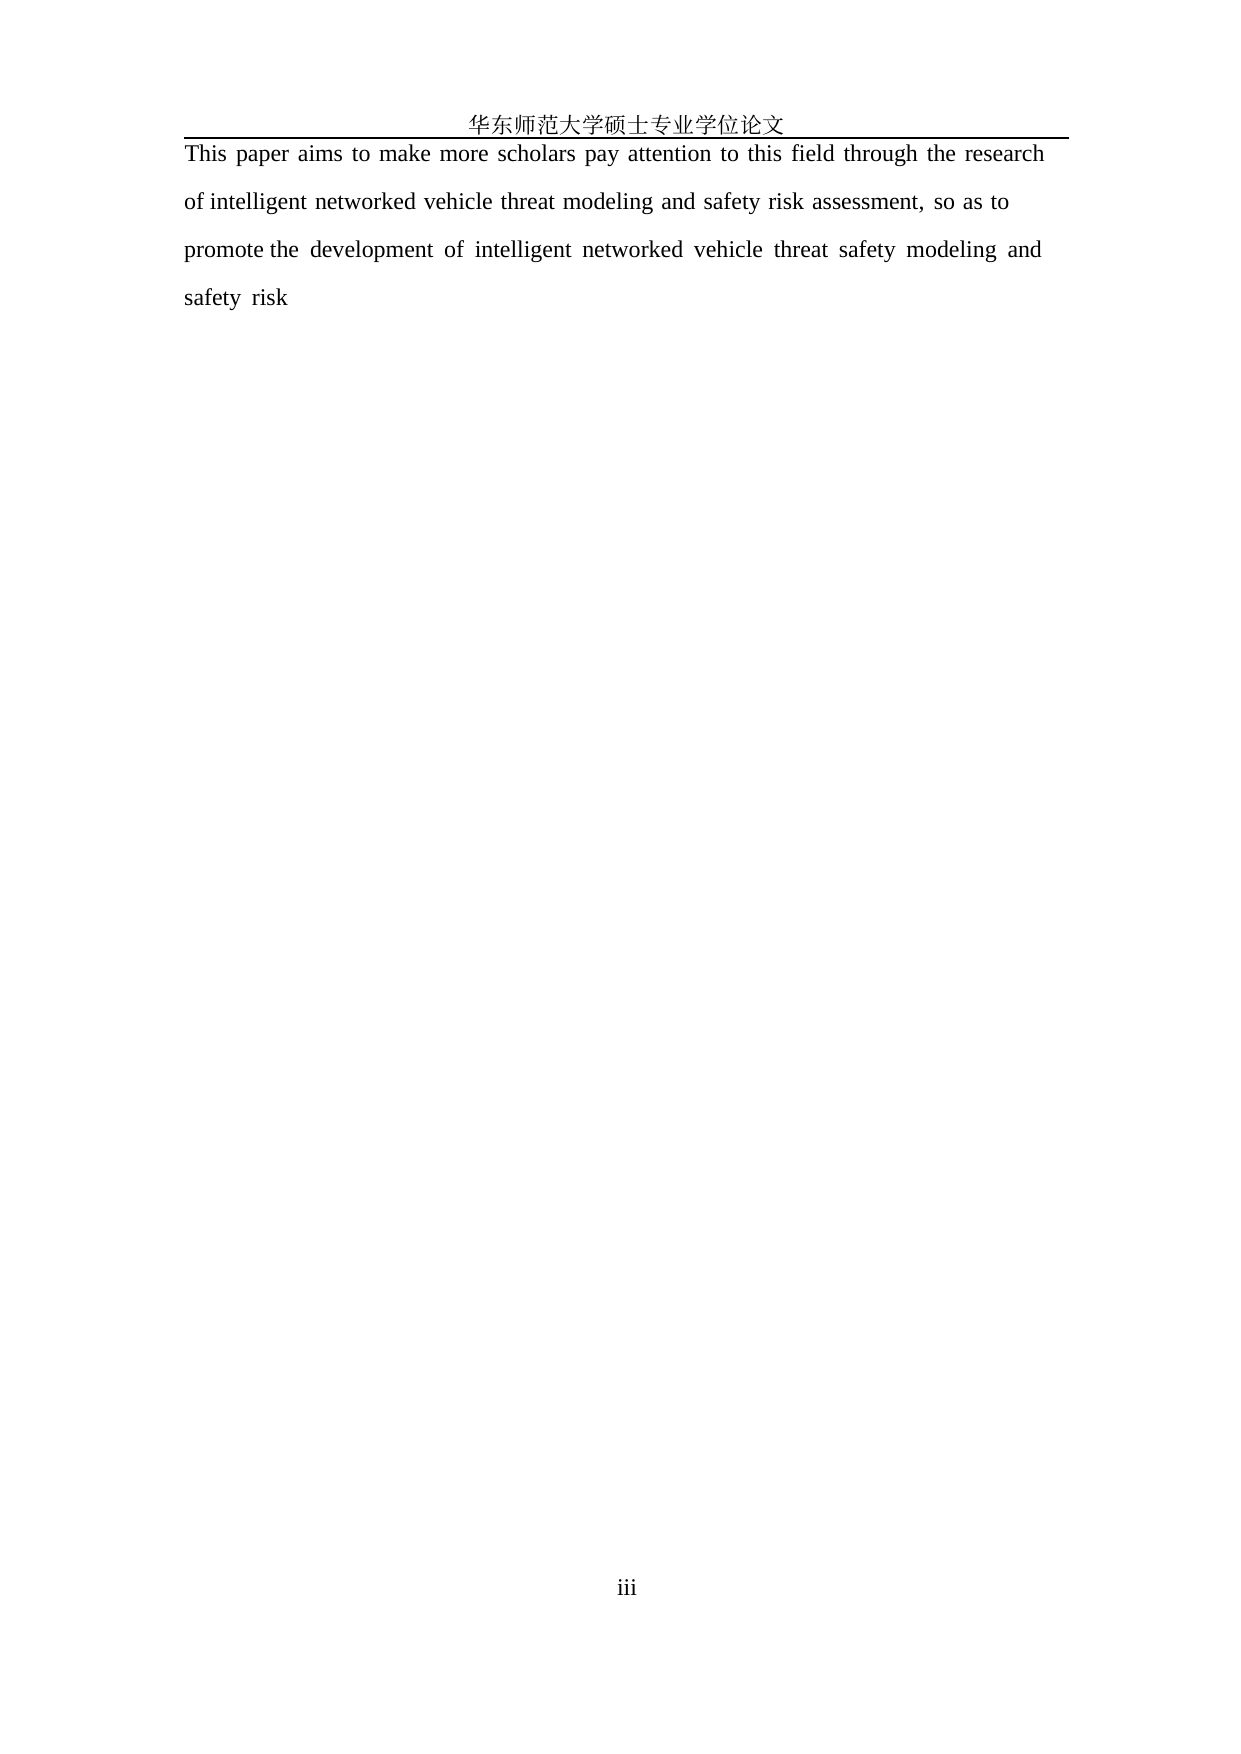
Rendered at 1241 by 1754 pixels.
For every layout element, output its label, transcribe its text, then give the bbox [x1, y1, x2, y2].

text This paper aims to make more scholars pay attention to this field through the research of intelligent networked vehicle threat modeling and safety risk assessment, so as to promote the development of intelligent networked vehicle threat safety modeling and safety risk [184, 139, 1072, 311]
